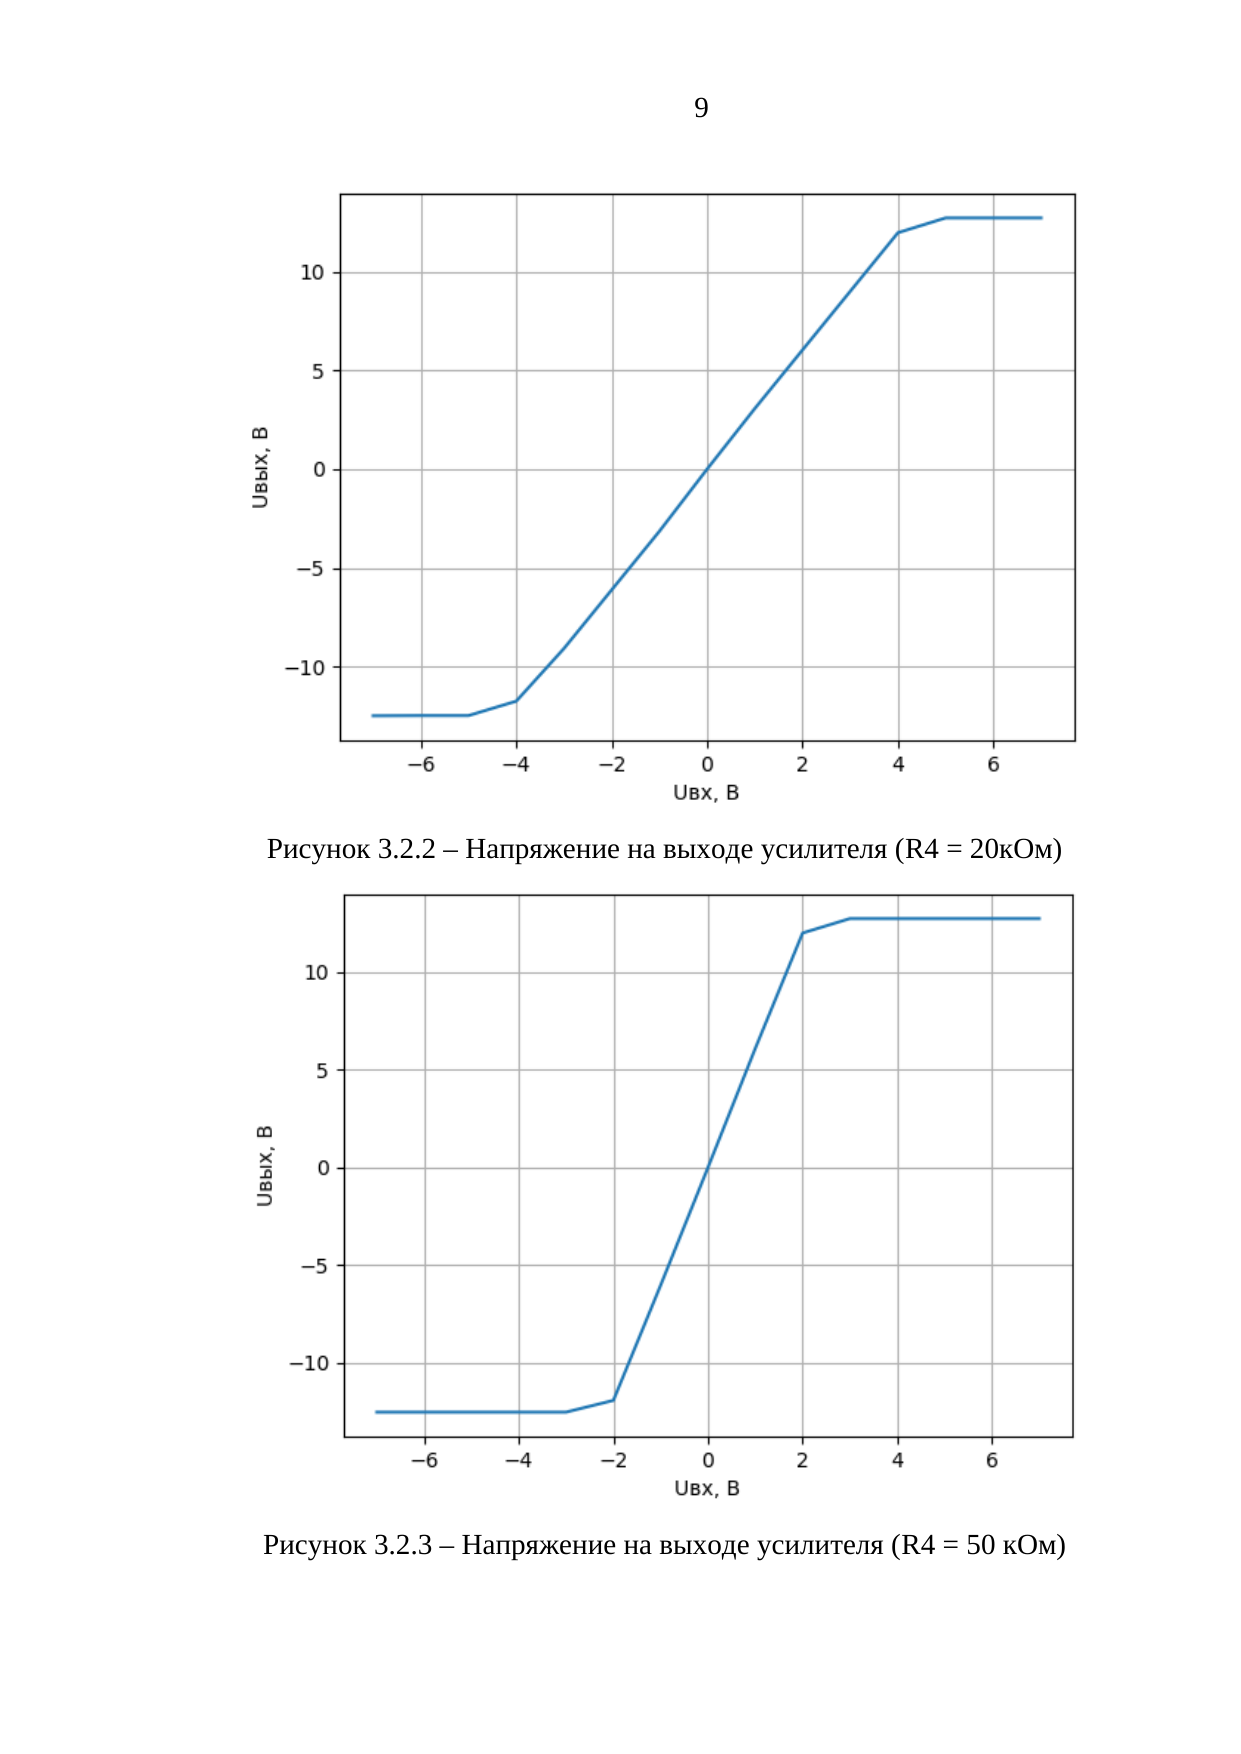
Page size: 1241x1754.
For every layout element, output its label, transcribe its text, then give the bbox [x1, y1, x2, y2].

text Рисунок 3.2.2 – Напряжение на выходе усилителя (R4 = 20кОм) [177, 831, 1152, 864]
picture [251, 889, 1078, 1502]
picture [251, 191, 1078, 807]
text Рисунок 3.2.3 – Напряжение на выходе усилителя (R4 = 50 кОм) [177, 1527, 1152, 1560]
